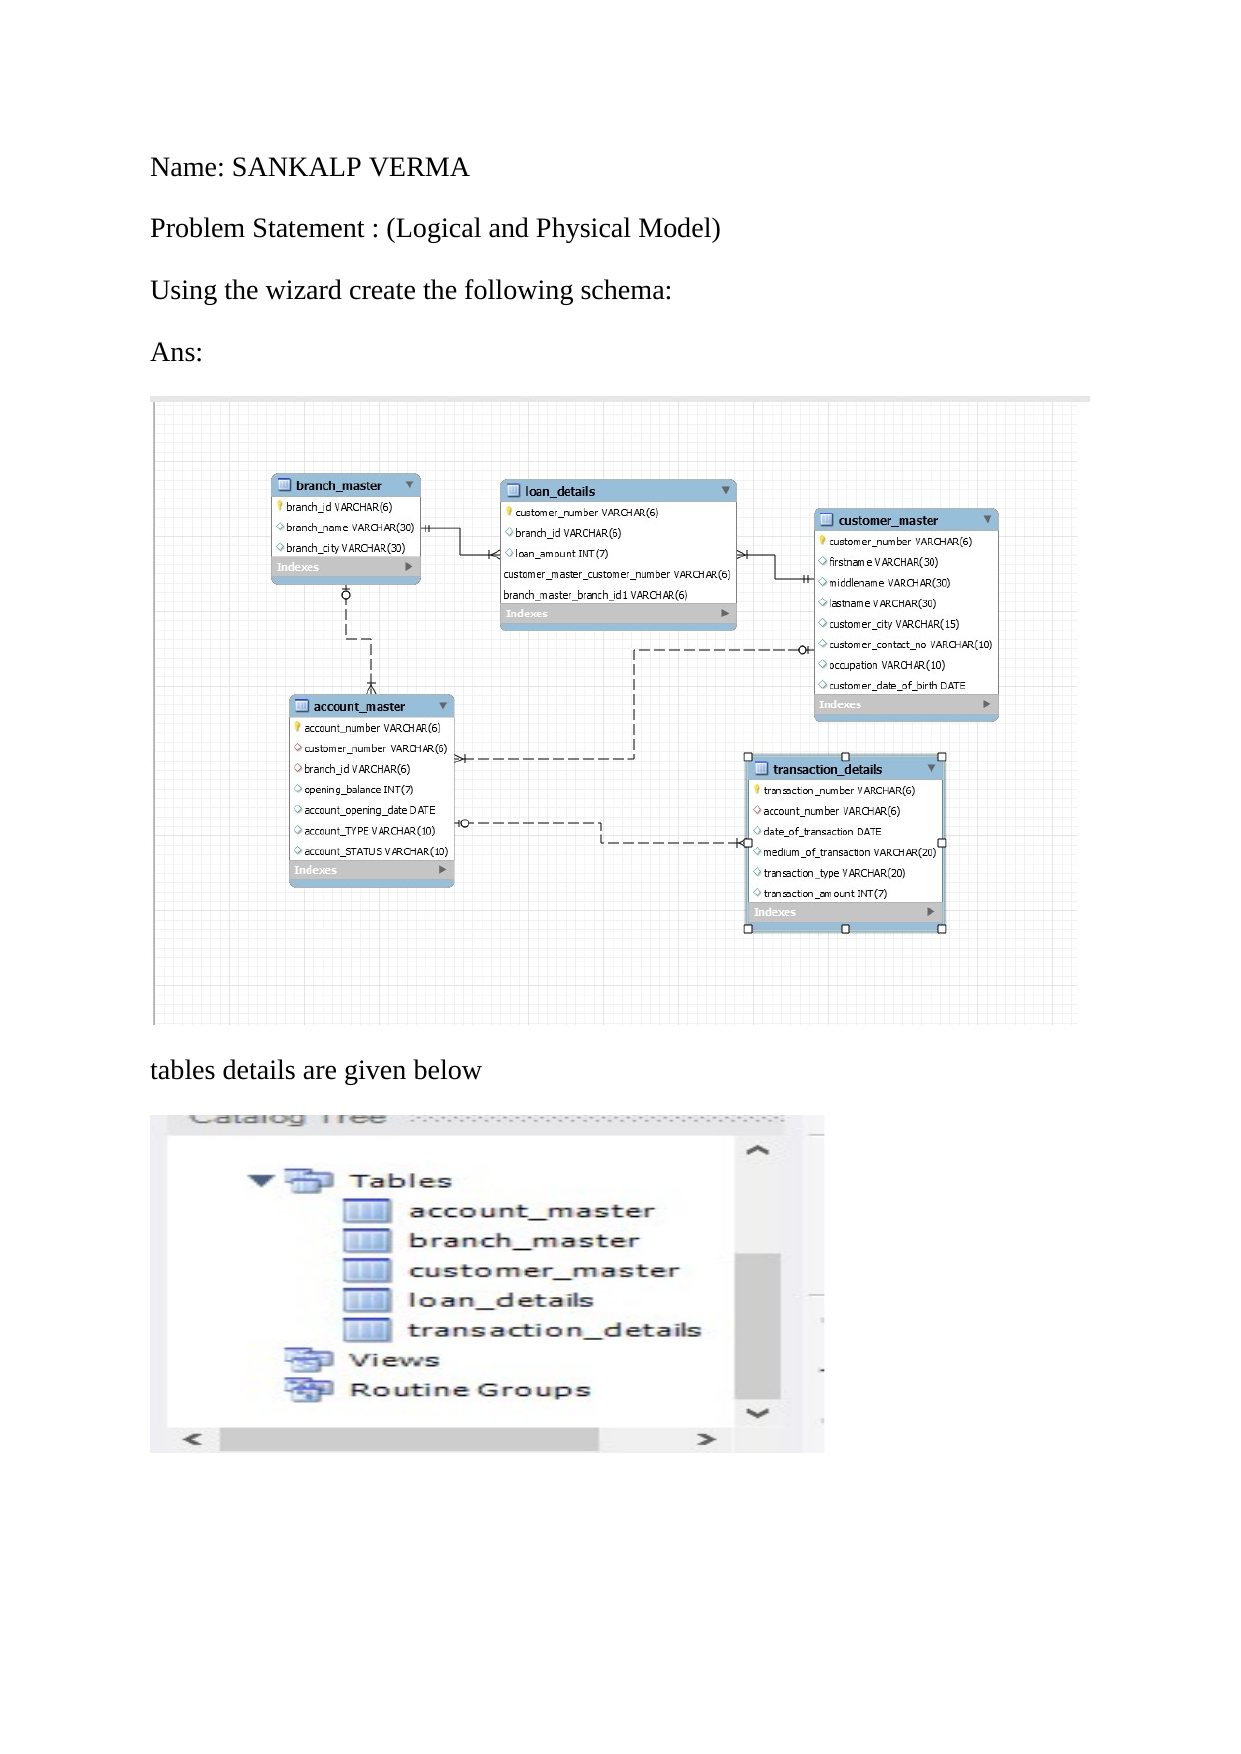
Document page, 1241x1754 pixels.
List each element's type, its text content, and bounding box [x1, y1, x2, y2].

text Problem Statement : (Logical and Physical Model) [150, 212, 1090, 244]
text Ans: [150, 335, 1090, 367]
text tables details are given below [150, 1053, 1090, 1086]
picture [150, 396, 1091, 1025]
text Using the wizard create the following schema: [150, 273, 1090, 306]
text Name: SANKALP VERMA [150, 150, 1090, 182]
picture [150, 1115, 825, 1453]
